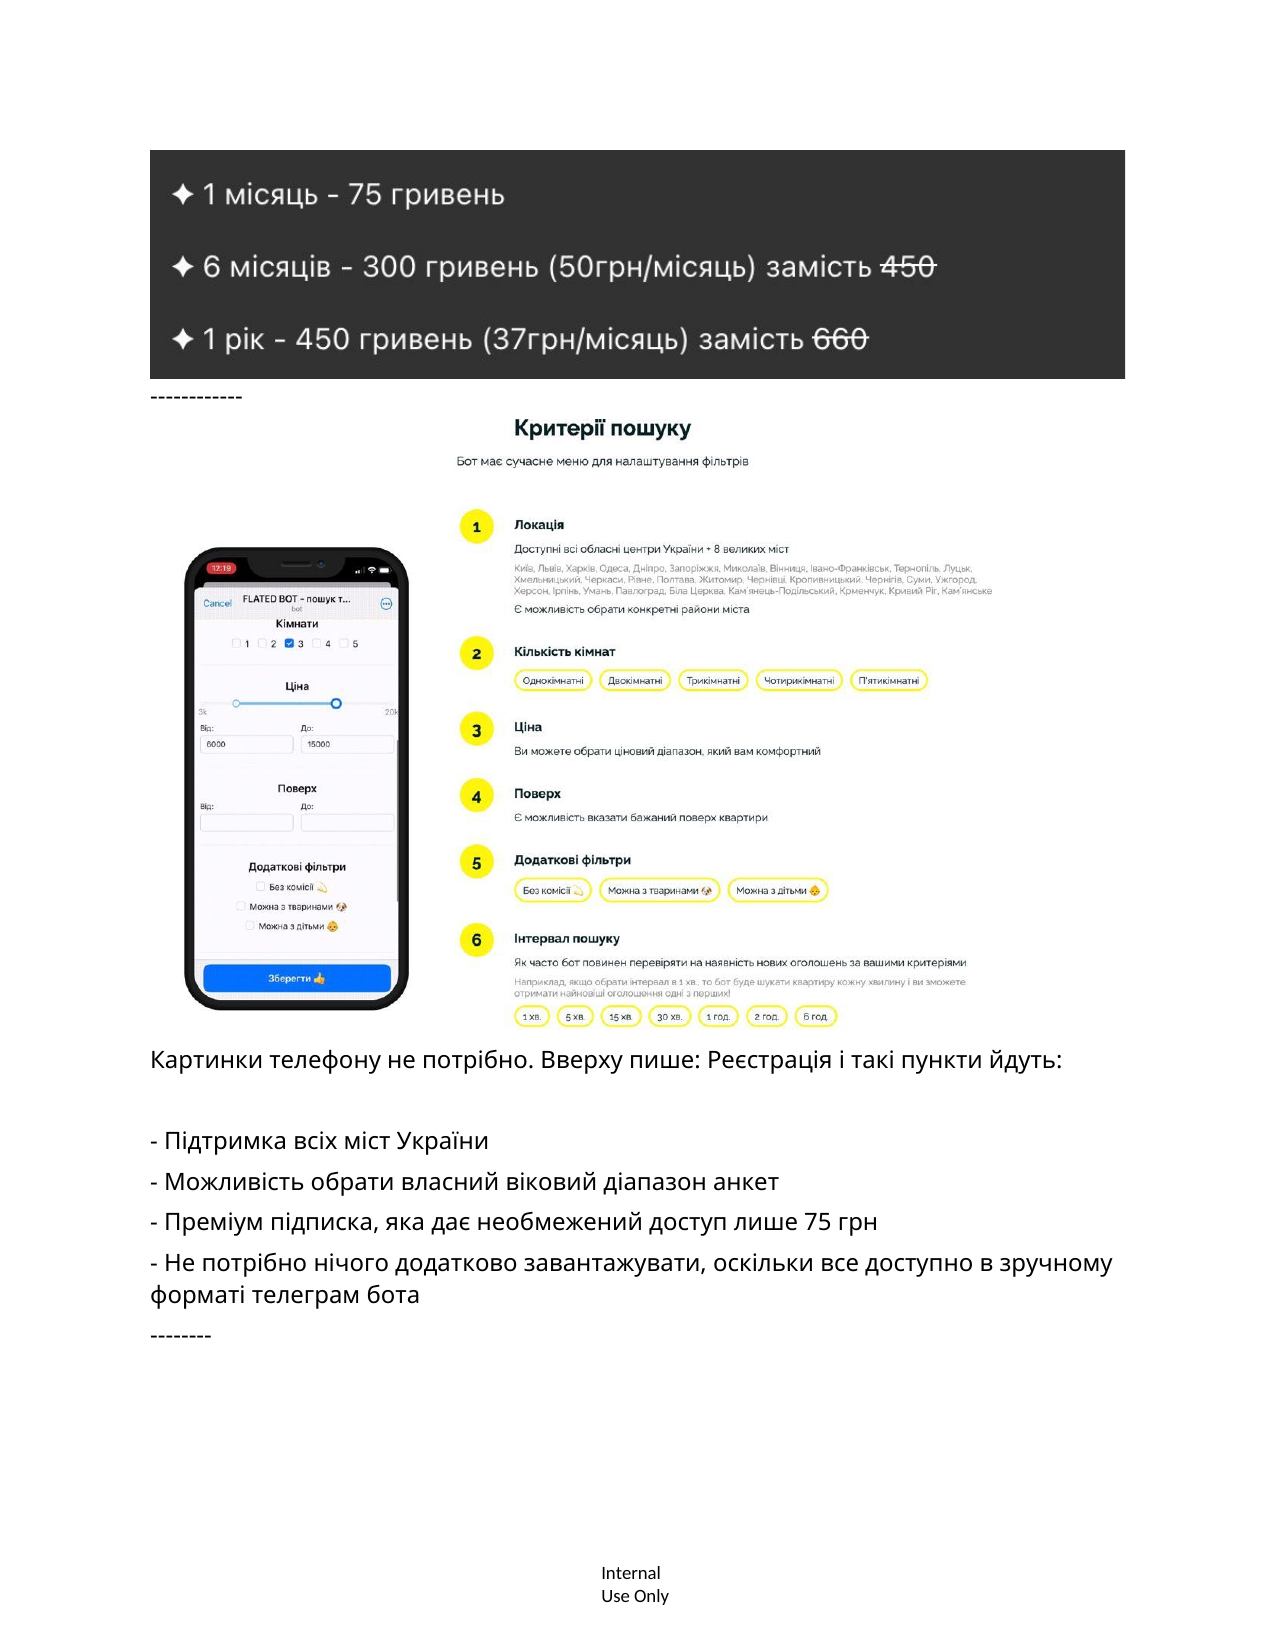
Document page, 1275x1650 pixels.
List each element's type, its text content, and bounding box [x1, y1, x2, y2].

picture [150, 150, 1125, 379]
text - Не потрібно нічого додатково завантажувати, оскільки все доступно в зручному форматі телеграм бота [150, 1245, 1125, 1311]
text - Підтримка всіх міст України [150, 1124, 1125, 1157]
picture [150, 419, 1125, 1036]
text - Можливість обрати власний віковий діапазон анкет [150, 1164, 1125, 1197]
text -------- [150, 1318, 1125, 1351]
text - Преміум підписка, яка дає необмежений доступ лише 75 грн [150, 1205, 1125, 1237]
text ------------ [150, 379, 1125, 412]
text Картинки телефону не потрібно. Вверху пише: Реєстрація і такі пункти йдуть: [150, 1043, 1125, 1076]
